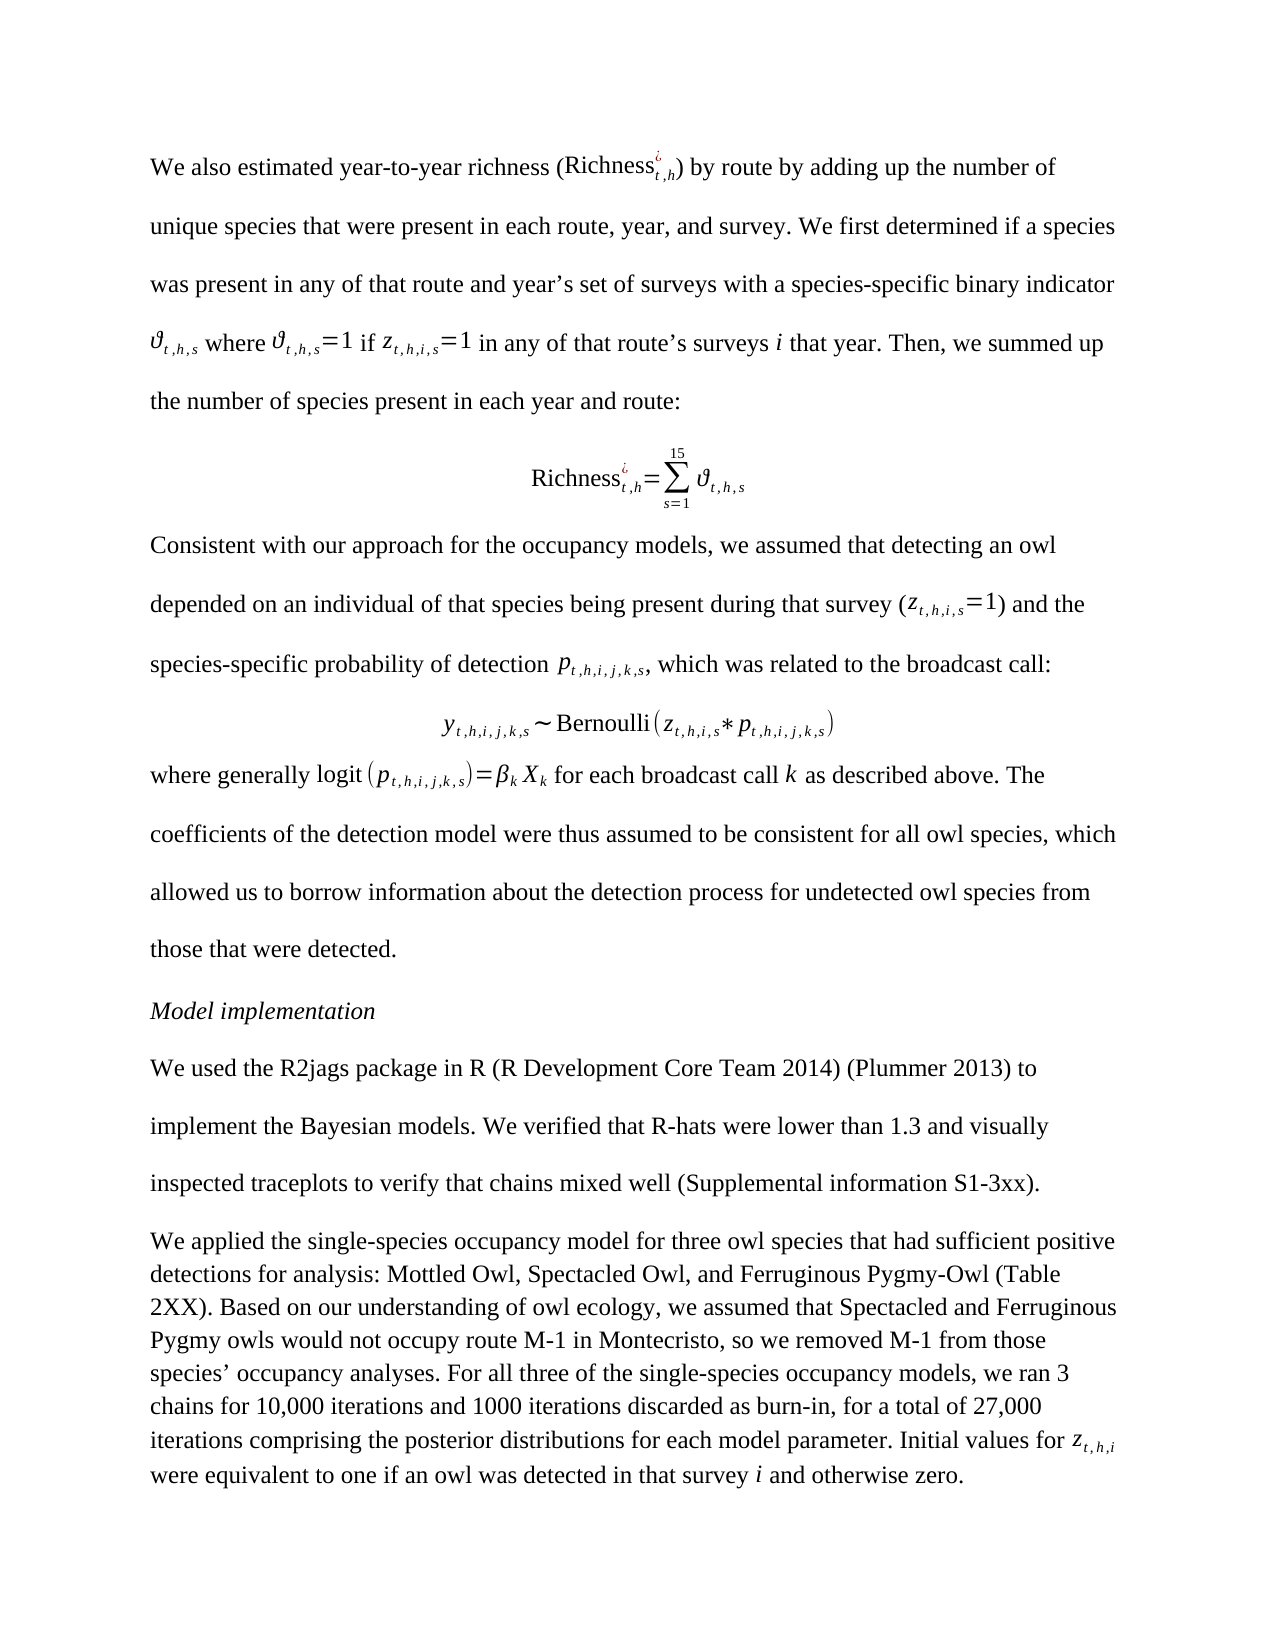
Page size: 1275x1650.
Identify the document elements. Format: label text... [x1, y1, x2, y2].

subtitle Model implementation [150, 996, 1125, 1025]
